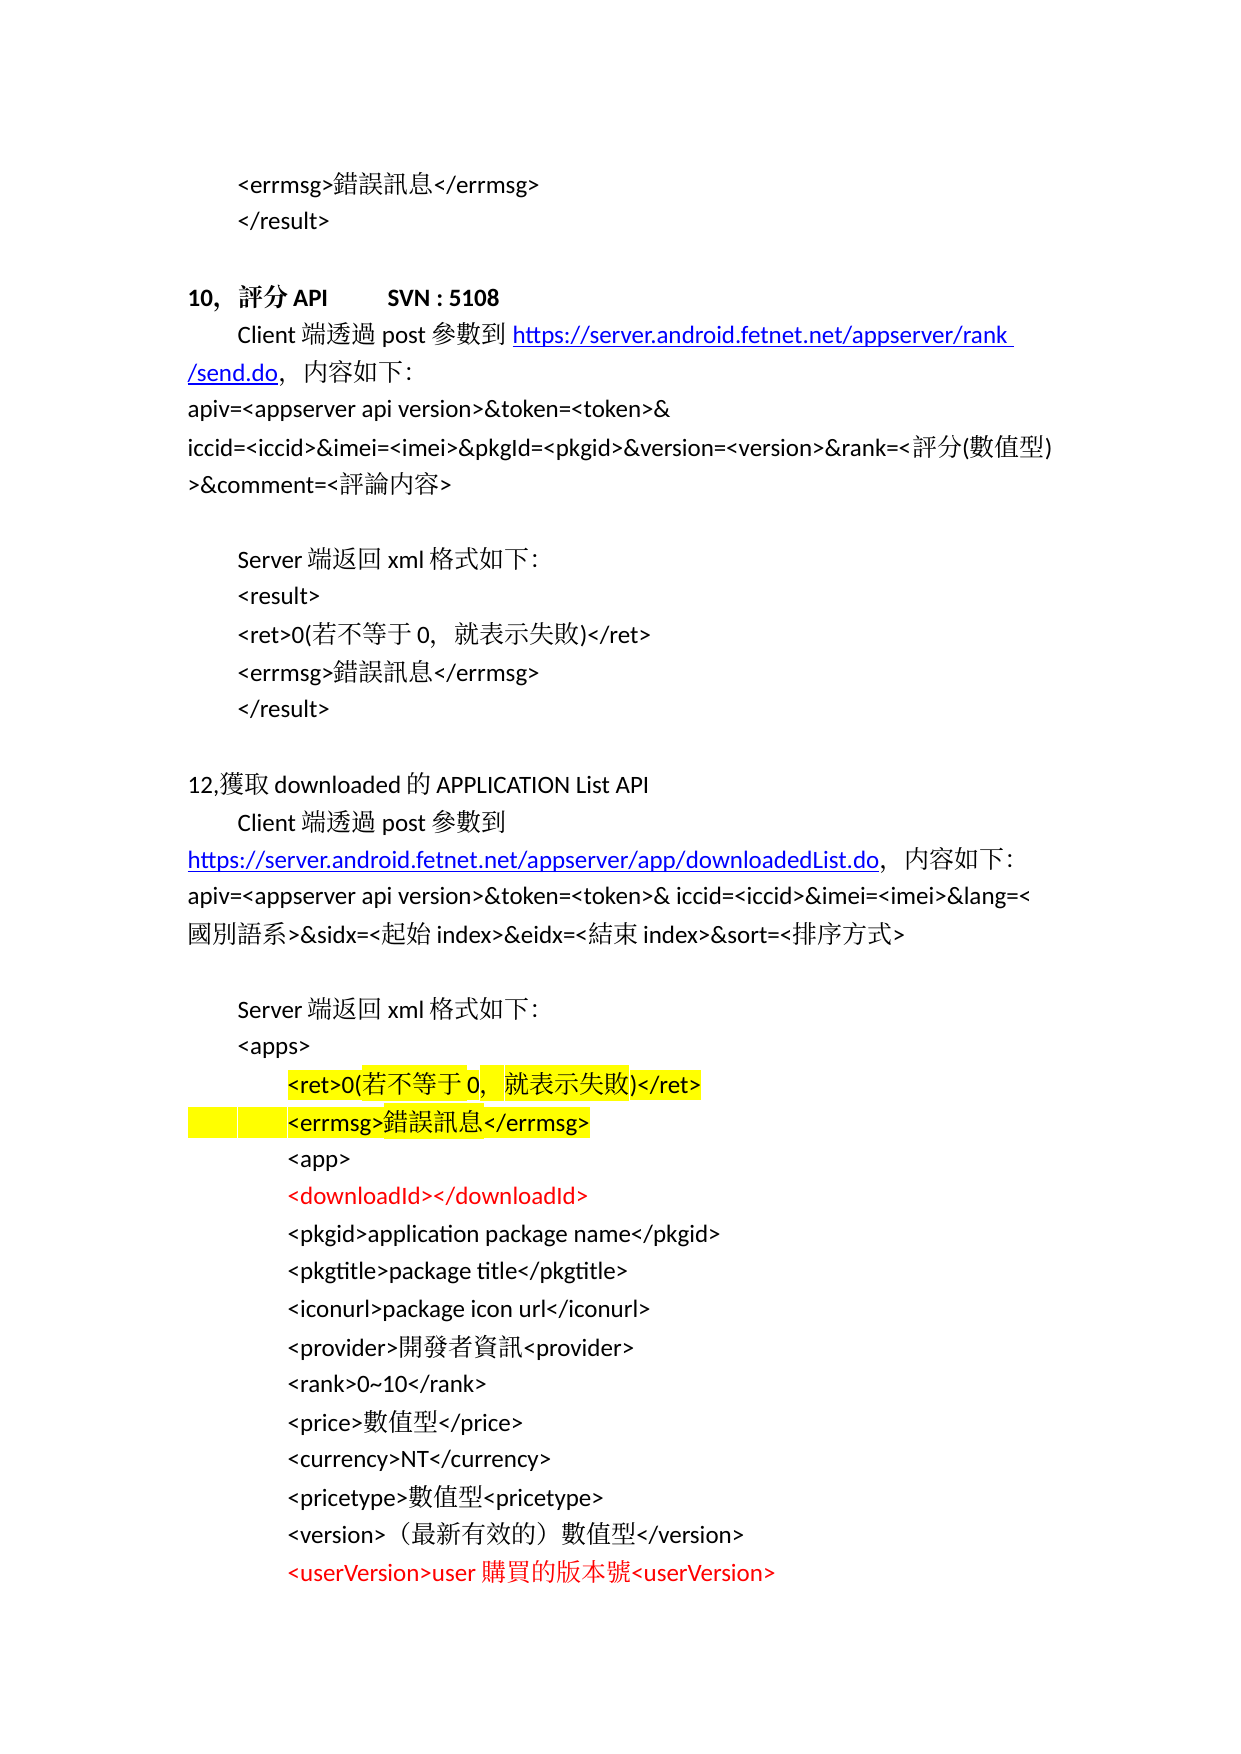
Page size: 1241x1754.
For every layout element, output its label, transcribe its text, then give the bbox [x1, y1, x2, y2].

text <userVersion>user購買的版本號<userVersion> [237, 1552, 1053, 1589]
text Client 端透過post參數到 https://server.android.fetnet.net/appserver/app/downloadedList.do，内容如下： [187, 802, 1053, 877]
text </result> [187, 202, 1053, 239]
text <ret>0(若不等于0，就表示失敗)</ret> [187, 1064, 1053, 1102]
text <iconurl>package icon url</iconurl> [237, 1289, 1053, 1327]
text apiv=<appserver api version>&token=<token>& iccid=<iccid>&imei=<imei>&lang=<國別語系>&sidx=<起始index>&eidx=<結束index>&sort=<排序方式> [187, 877, 1053, 952]
text </result> [187, 689, 1053, 727]
text <rank>0~10</rank> [237, 1364, 1053, 1402]
text 12,獲取downloaded的APPLICATION List API [187, 764, 1053, 802]
text <ret>0(若不等于0，就表示失敗)</ret> [187, 614, 1053, 652]
text <price>數值型</price> [237, 1402, 1053, 1439]
text 10，評分API SVN : 5108 [187, 277, 1053, 314]
text Client 端透過post參數到 https://server.android.fetnet.net/appserver/rank /send.do，内容如下： [187, 314, 1053, 389]
text <version>（最新有效的）數值型</version> [237, 1514, 1053, 1552]
text <app> [237, 1139, 1053, 1177]
text <apps> [187, 1027, 1053, 1064]
text <pkgid>application package name</pkgid> [237, 1214, 1053, 1252]
text <errmsg>錯誤訊息</errmsg> [187, 652, 1053, 689]
text <downloadId></downloadId> [237, 1177, 1053, 1214]
text apiv=<appserver api version>&token=<token>& iccid=<iccid>&imei=<imei>&pkgId=<pkgid>&version=<version>&rank=<評分(數值型)>&comment=<評論内容> [187, 389, 1053, 502]
text <errmsg>錯誤訊息</errmsg> [187, 164, 1053, 202]
text Server端返回xml格式如下： [187, 989, 1053, 1027]
text Server端返回xml格式如下： [187, 539, 1053, 577]
text <currency>NT</currency> [237, 1439, 1053, 1477]
text <errmsg>錯誤訊息</errmsg> [187, 1102, 1053, 1139]
text <pricetype>數值型<pricetype> [237, 1477, 1053, 1514]
text <pkgtitle>package title</pkgtitle> [237, 1252, 1053, 1289]
text <provider>開發者資訊<provider> [237, 1327, 1053, 1364]
text <result> [187, 577, 1053, 614]
